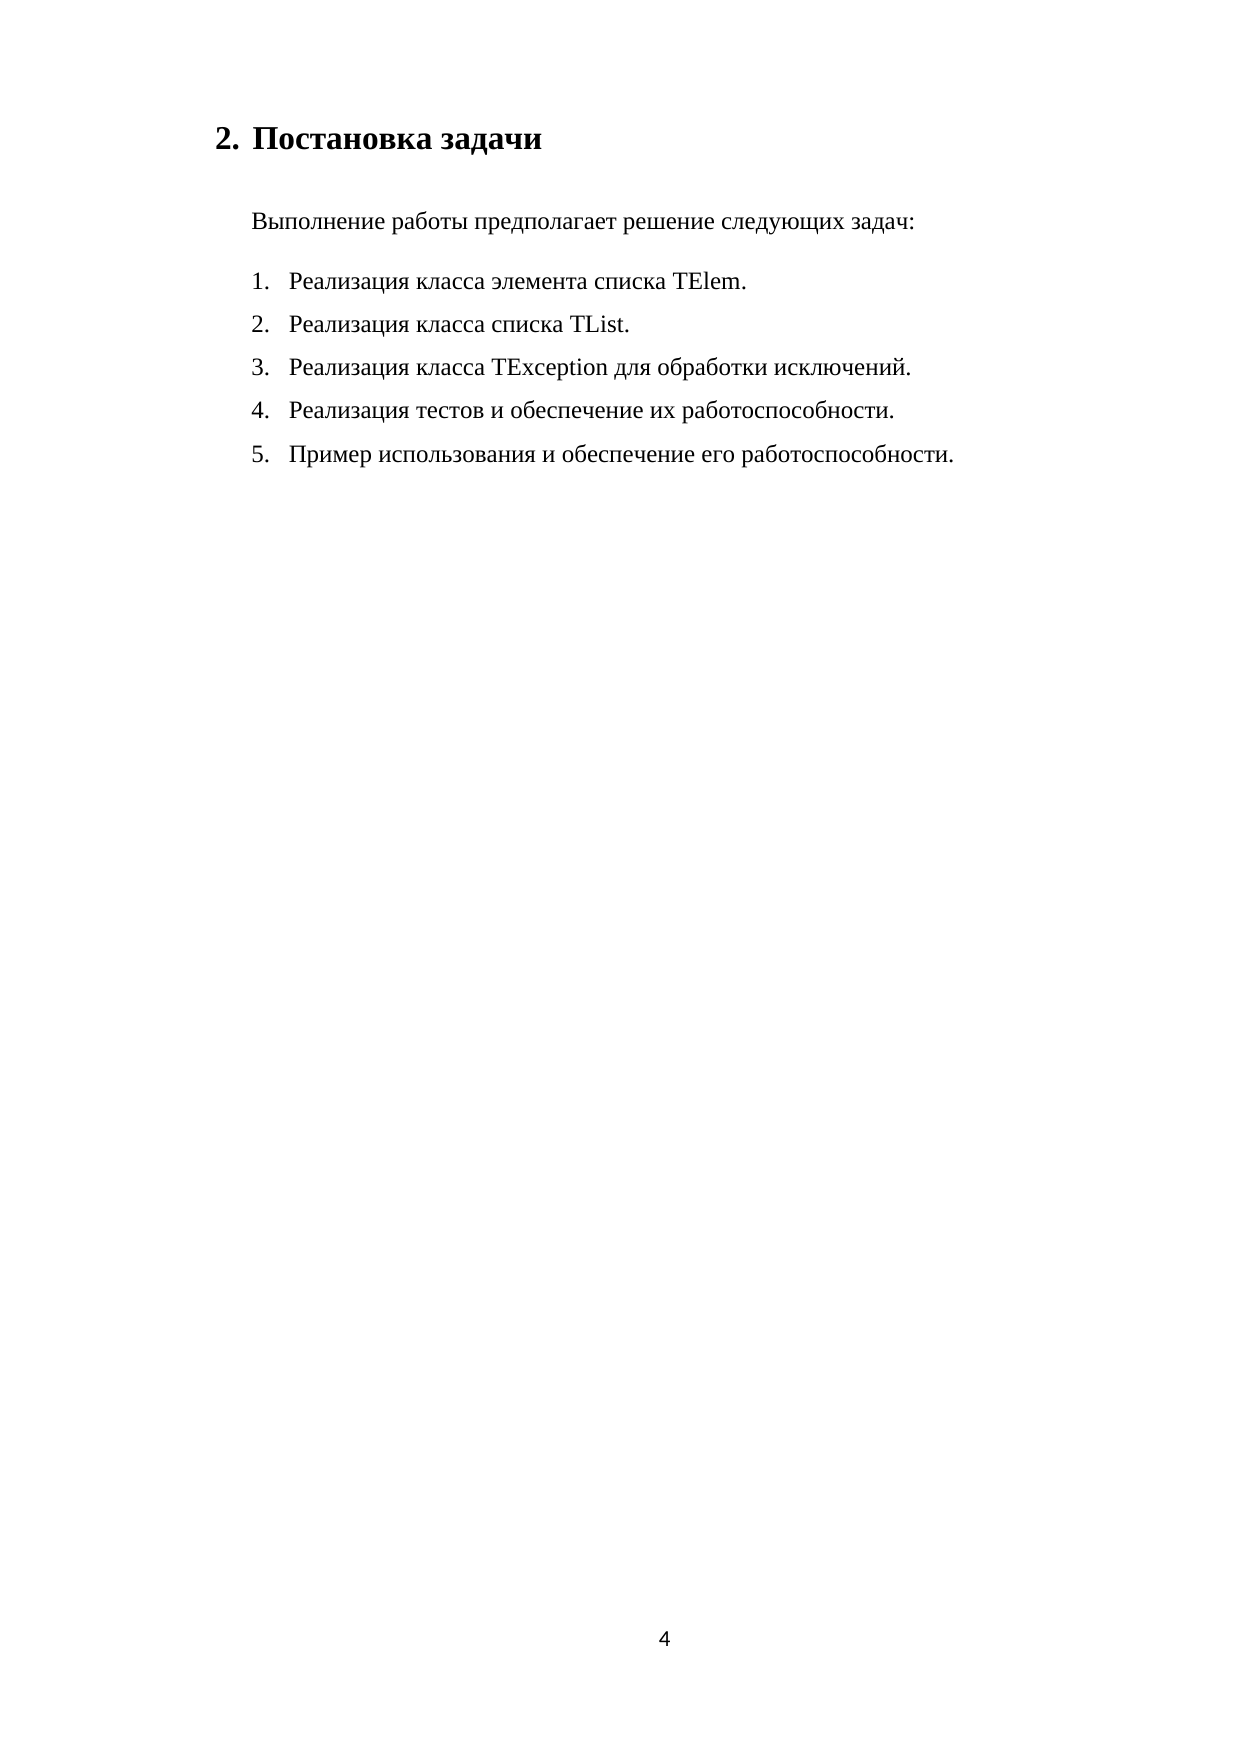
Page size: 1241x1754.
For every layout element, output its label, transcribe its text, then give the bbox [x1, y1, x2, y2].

list Реализация тестов и обеспечение их работоспособности. [251, 396, 1152, 424]
list Реализация класса элемента списка TElem. [251, 266, 1152, 295]
text Выполнение работы предполагает решение следующих задач: [177, 206, 1152, 235]
list Реализация класса TException для обработки исключений. [251, 352, 1152, 381]
list Реализация класса списка TList. [251, 309, 1152, 338]
subtitle Постановка задачи [215, 118, 1152, 156]
list Пример использования и обеспечение его работоспособности. [251, 439, 1152, 467]
